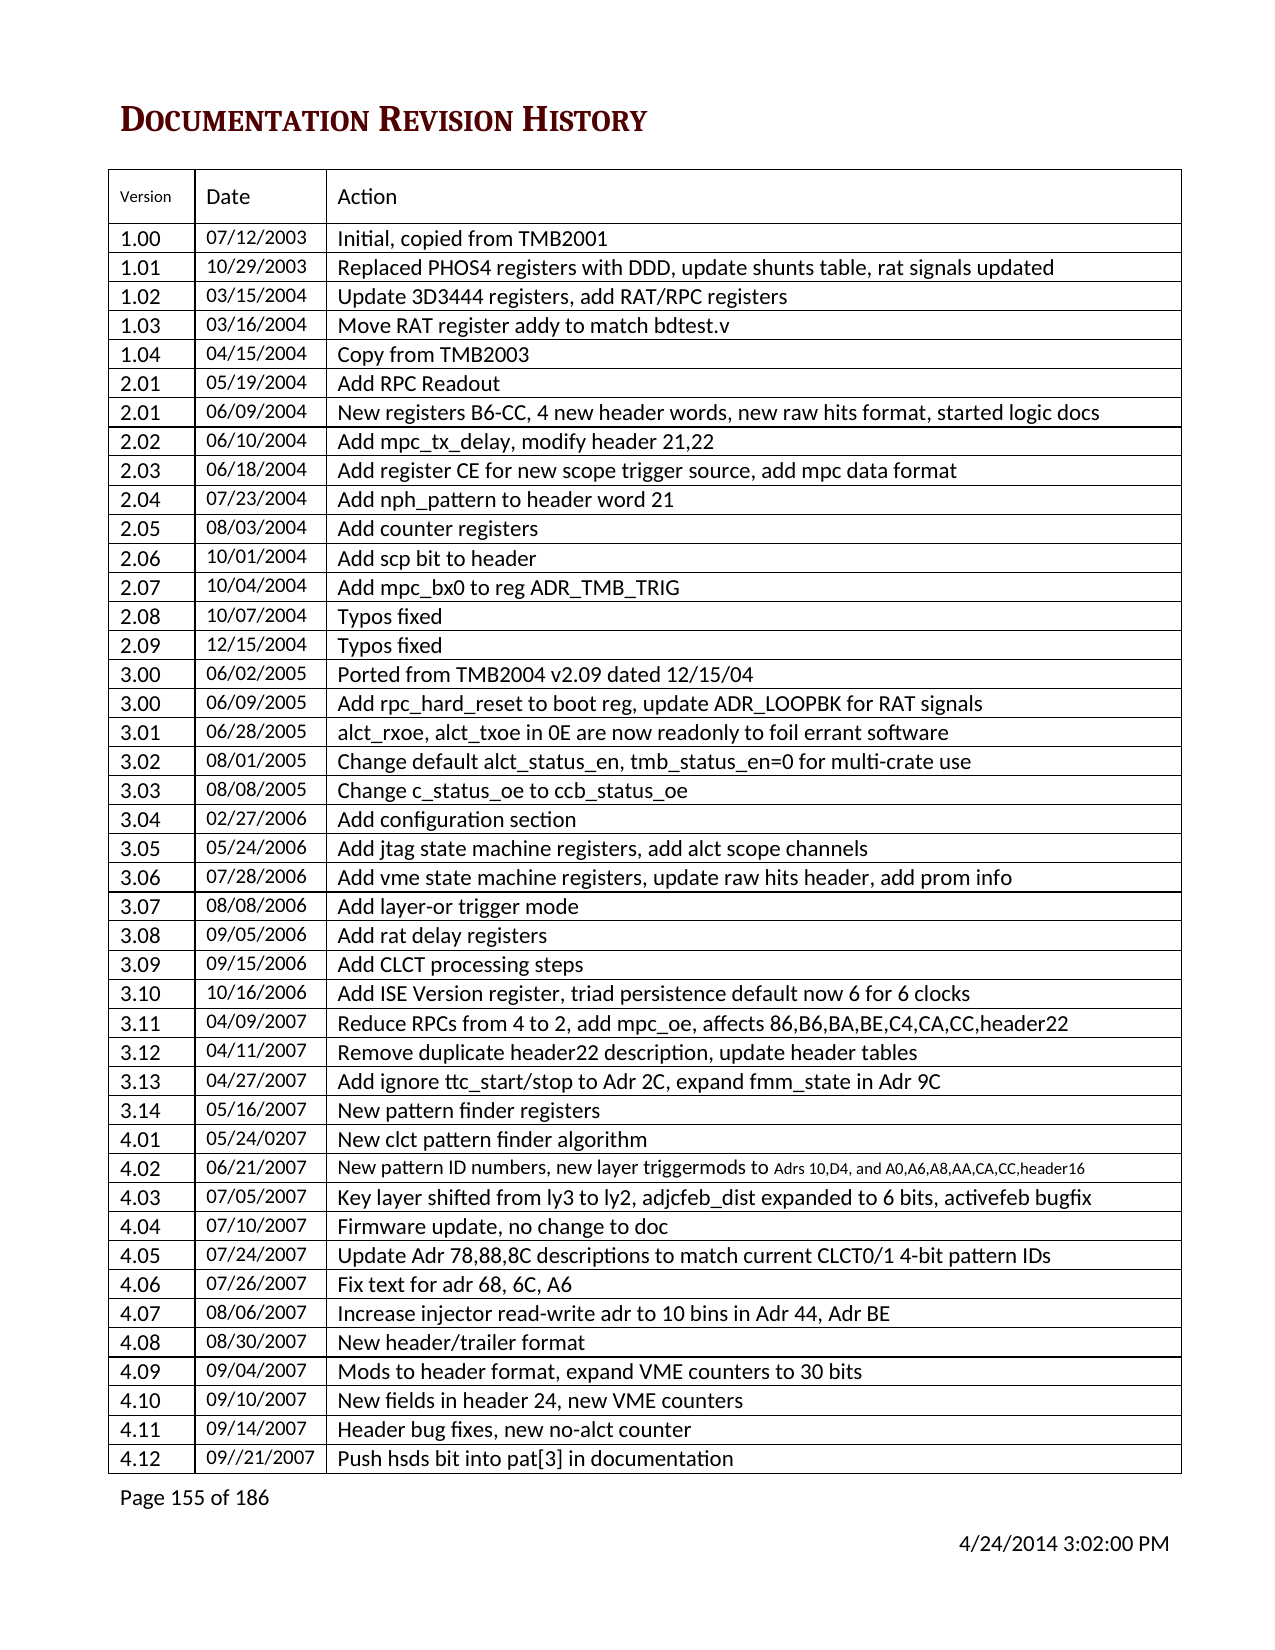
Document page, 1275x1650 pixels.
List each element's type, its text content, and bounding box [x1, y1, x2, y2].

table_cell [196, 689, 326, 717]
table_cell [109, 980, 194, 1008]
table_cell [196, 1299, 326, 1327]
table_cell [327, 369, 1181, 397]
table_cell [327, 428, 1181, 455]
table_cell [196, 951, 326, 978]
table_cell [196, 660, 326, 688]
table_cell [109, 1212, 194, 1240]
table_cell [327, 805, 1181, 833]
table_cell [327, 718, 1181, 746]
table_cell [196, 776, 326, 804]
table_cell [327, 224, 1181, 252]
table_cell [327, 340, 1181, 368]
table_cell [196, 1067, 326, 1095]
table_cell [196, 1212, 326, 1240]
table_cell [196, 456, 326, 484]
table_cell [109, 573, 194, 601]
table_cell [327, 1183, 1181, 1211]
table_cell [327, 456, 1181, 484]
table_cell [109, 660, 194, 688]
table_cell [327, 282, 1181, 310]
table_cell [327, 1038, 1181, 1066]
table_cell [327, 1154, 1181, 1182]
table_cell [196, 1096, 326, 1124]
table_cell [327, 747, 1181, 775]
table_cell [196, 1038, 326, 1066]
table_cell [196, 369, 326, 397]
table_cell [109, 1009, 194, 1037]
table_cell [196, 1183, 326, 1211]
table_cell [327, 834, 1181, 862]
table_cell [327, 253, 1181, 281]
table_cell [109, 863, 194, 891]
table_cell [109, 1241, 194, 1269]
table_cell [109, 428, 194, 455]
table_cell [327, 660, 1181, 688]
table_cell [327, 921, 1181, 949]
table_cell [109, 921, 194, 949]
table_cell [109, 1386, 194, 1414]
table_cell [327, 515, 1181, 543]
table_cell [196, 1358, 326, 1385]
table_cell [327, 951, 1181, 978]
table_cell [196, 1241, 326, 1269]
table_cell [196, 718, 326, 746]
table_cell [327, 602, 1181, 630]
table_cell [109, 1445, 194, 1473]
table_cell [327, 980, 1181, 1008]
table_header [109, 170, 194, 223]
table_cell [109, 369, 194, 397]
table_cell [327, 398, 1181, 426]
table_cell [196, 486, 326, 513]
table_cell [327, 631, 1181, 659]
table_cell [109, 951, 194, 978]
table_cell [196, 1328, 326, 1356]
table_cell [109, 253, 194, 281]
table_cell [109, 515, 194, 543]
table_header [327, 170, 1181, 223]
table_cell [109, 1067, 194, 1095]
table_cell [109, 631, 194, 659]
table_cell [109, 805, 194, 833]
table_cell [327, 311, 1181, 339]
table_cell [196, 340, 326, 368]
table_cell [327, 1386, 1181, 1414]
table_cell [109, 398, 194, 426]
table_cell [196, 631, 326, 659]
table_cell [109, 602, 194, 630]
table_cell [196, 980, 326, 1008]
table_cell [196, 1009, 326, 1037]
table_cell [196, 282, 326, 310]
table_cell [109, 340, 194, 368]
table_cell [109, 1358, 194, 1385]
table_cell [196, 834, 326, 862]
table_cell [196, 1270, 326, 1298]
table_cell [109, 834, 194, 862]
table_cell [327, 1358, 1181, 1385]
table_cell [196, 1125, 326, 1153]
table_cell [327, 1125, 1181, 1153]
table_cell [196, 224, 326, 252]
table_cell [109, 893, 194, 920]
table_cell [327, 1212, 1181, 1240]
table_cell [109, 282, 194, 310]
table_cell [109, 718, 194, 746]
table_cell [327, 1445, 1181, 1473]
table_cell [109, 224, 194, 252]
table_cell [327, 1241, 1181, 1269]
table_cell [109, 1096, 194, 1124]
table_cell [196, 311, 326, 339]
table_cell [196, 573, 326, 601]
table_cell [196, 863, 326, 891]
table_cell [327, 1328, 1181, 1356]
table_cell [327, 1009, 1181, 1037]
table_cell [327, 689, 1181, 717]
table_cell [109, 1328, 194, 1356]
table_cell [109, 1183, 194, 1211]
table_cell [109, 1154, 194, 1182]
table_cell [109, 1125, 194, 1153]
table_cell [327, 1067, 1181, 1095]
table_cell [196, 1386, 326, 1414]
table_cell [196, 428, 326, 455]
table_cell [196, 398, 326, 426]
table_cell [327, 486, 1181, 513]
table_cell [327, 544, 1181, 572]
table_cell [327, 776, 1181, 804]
subtitle Documentation Revision History [120, 97, 1170, 141]
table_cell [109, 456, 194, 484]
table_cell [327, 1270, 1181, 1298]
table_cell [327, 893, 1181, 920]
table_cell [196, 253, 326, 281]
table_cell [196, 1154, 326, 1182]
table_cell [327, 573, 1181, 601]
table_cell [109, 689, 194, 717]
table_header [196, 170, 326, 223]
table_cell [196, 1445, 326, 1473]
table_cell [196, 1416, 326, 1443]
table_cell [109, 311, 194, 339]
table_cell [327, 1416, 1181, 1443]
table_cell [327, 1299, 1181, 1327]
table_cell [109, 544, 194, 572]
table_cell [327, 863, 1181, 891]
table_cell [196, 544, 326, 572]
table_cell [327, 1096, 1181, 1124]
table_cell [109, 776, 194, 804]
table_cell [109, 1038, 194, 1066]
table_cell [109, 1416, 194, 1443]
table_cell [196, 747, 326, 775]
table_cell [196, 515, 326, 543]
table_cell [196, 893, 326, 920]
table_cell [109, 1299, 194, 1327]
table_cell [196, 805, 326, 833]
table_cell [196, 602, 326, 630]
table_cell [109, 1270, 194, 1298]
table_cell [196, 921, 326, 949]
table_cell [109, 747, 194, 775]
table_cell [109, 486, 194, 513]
